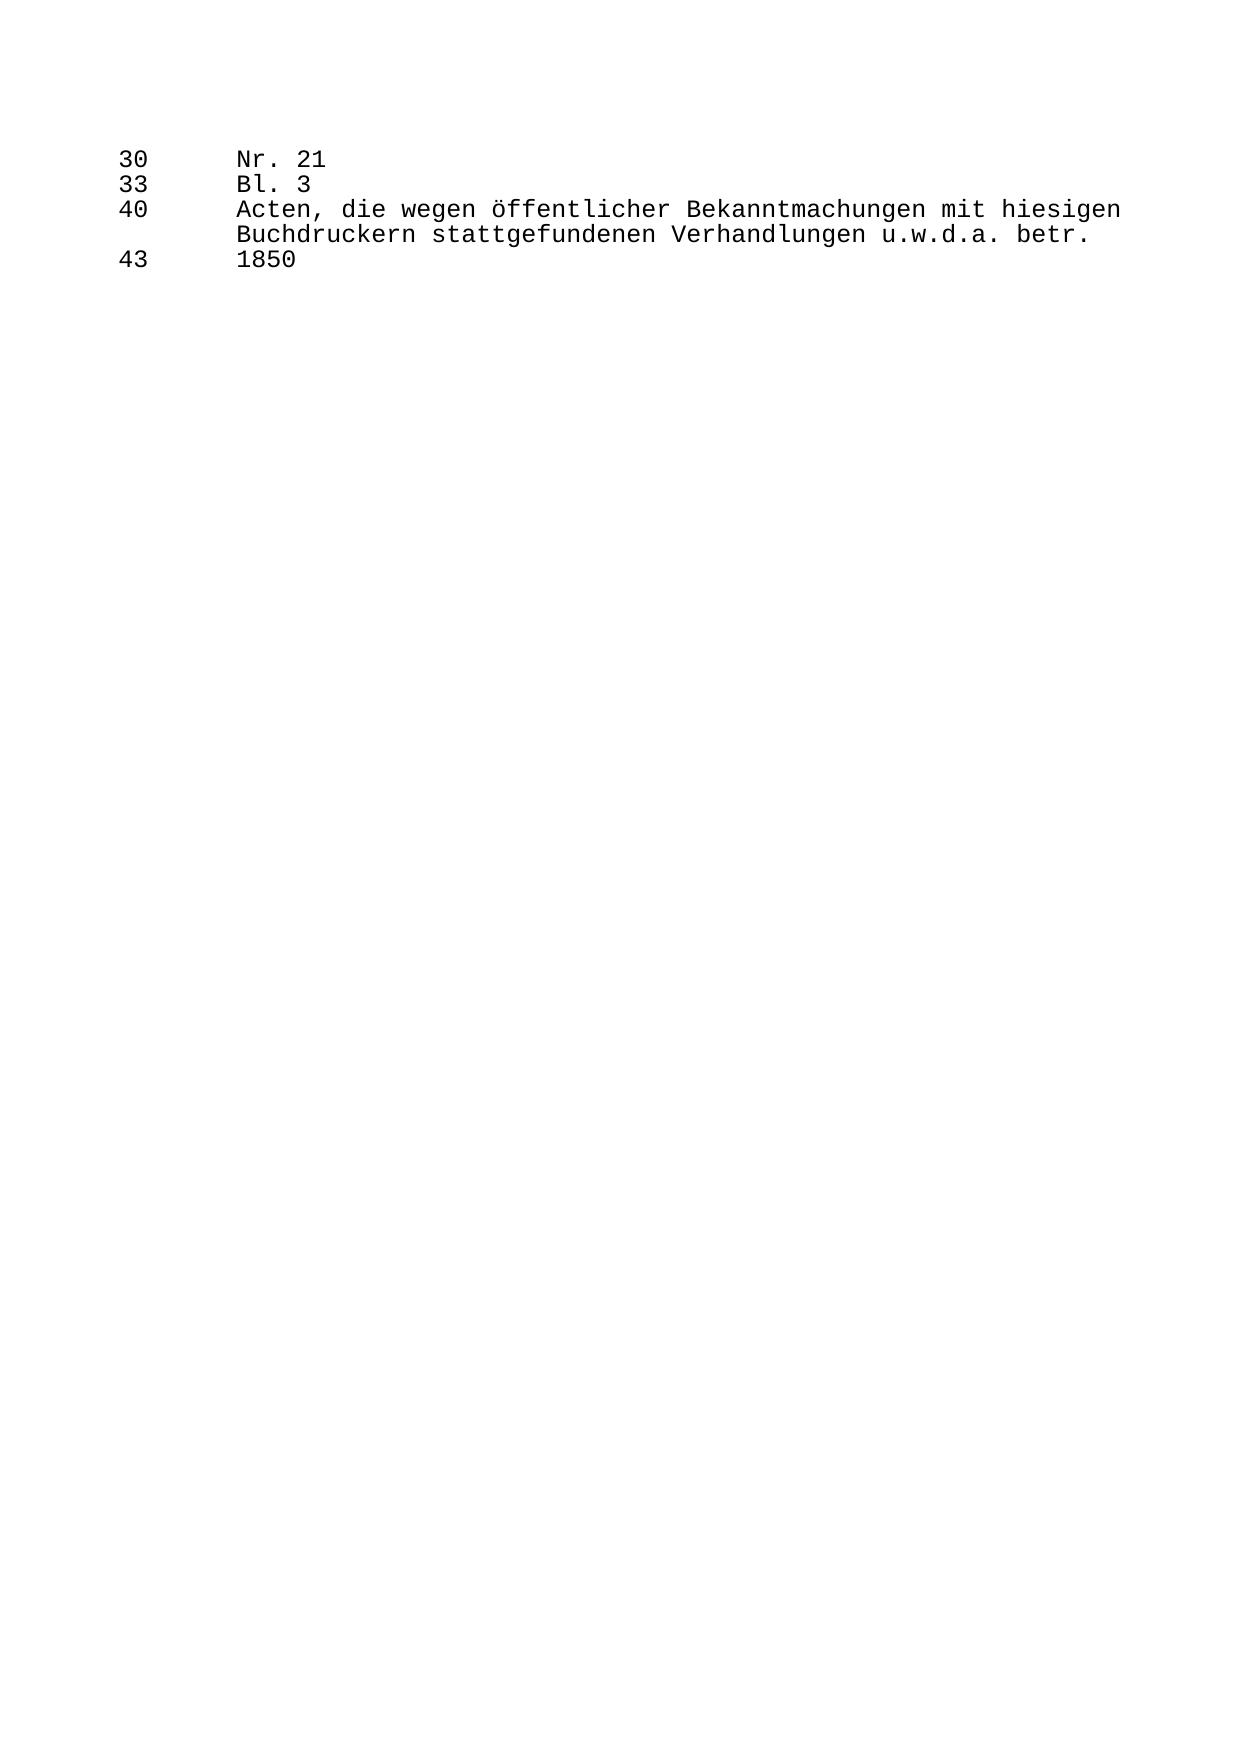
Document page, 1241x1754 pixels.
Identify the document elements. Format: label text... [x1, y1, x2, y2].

text 30 Nr. 21 [118, 148, 1122, 173]
text 33 Bl. 3 [118, 173, 1122, 198]
text 40 Acten, die wegen öffentlicher Bekanntmachungen mit hiesigen s[Buchdrucker]sn stattgefundenen Verhandlungen u.w.d.a. betr. [118, 198, 1122, 248]
text 43 1850 [118, 248, 1122, 273]
